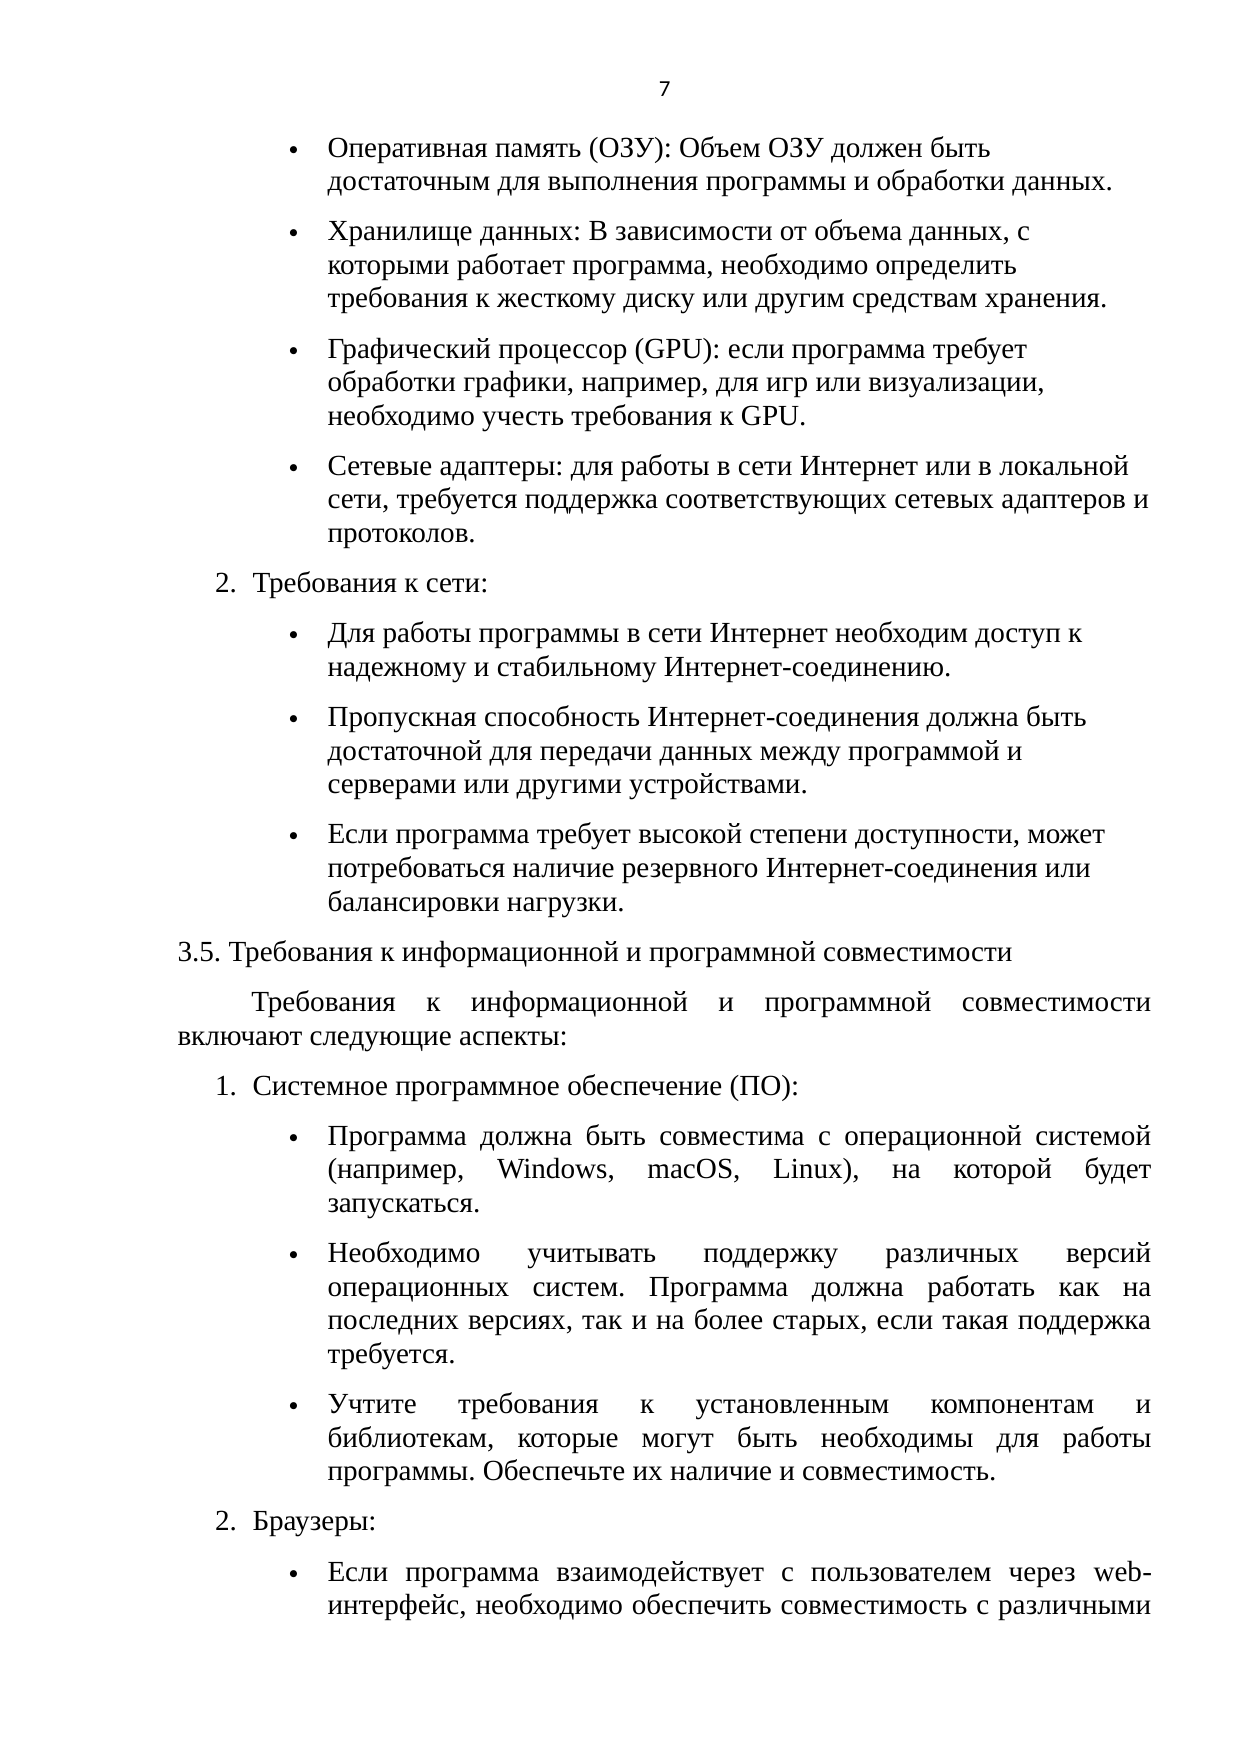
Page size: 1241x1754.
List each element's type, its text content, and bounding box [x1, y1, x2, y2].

list Хранилище данных: В зависимости от объема данных, с которыми работает программа, необходимо определить требования к жесткому диску или другим средствам хранения. [290, 213, 1152, 314]
text 3.5. Требования к информационной и программной совместимости [177, 934, 1152, 967]
list Сетевые адаптеры: для работы в сети Интернет или в локальной сети, требуется поддержка соответствующих сетевых адаптеров и протоколов. [290, 448, 1152, 549]
list Необходимо учитывать поддержку различных версий операционных систем. Программа должна работать как на последних версиях, так и на более старых, если такая поддержка требуется. [290, 1235, 1152, 1369]
list Графический процессор (GPU): если программа требует обработки графики, например, для игр или визуализации, необходимо учесть требования к GPU. [290, 331, 1152, 431]
list Если программа требует высокой степени доступности, может потребоваться наличие резервного Интернет-соединения или балансировки нагрузки. [290, 817, 1152, 917]
text Требования к информационной и программной совместимости включают следующие аспекты: [177, 984, 1152, 1051]
list Для работы программы в сети Интернет необходим доступ к надежному и стабильному Интернет-соединению. [290, 616, 1152, 683]
list Оперативная память (ОЗУ): Объем ОЗУ должен быть достаточным для выполнения программы и обработки данных. [290, 130, 1152, 197]
list Программа должна быть совместима с операционной системой (например, Windows, macOS, Linux), на которой будет запускаться. [290, 1118, 1152, 1219]
list Системное программное обеспечение (ПО): [215, 1068, 1152, 1101]
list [290, 1554, 1152, 1621]
list Требования к сети: [215, 565, 1152, 599]
list Браузеры: [215, 1503, 1152, 1537]
list Пропускная способность Интернет-соединения должна быть достаточной для передачи данных между программой и серверами или другими устройствами. [290, 699, 1152, 800]
list Учтите требования к установленным компонентам и библиотекам, которые могут быть необходимы для работы программы. Обеспечьте их наличие и совместимость. [290, 1386, 1152, 1487]
